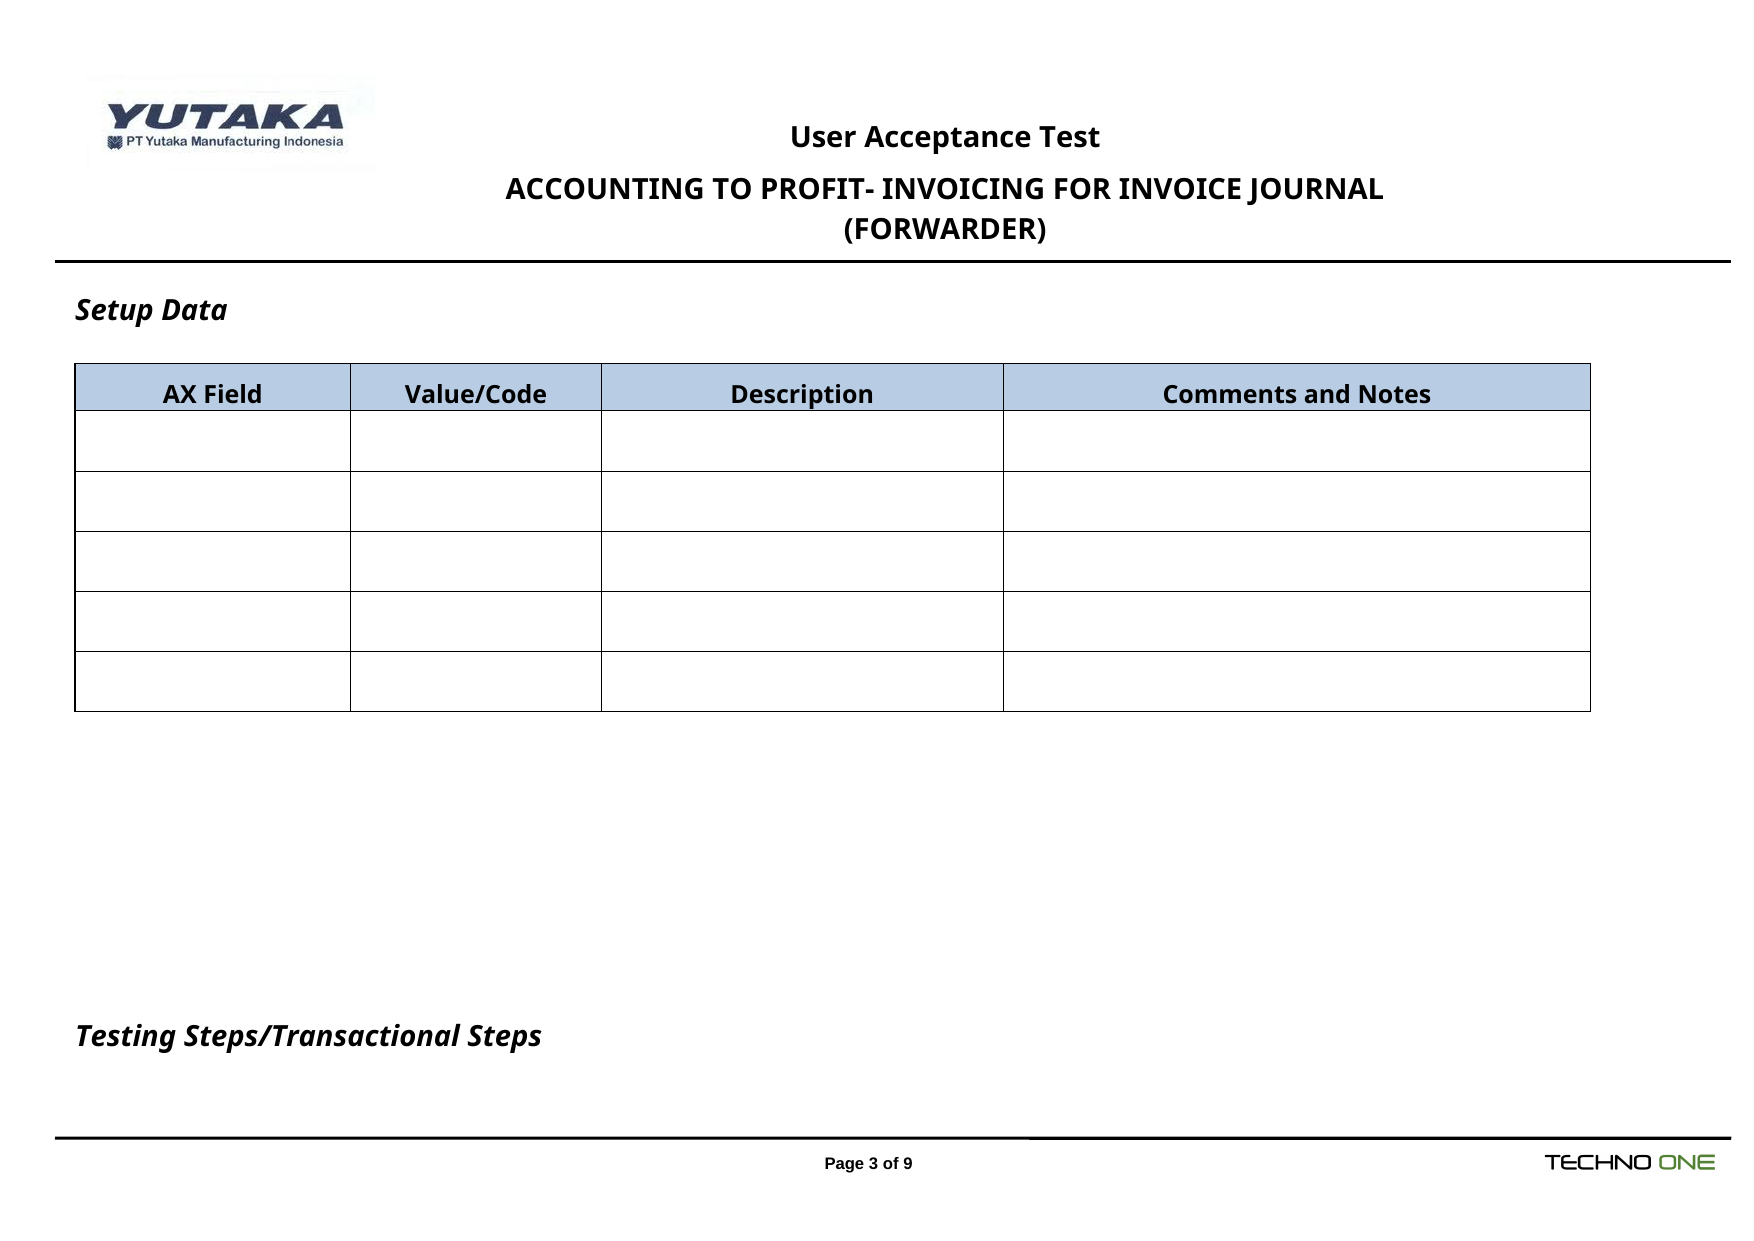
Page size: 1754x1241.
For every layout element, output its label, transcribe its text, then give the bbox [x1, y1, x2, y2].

text Testing Steps/Transactional Steps [75, 1015, 1679, 1055]
table_cell [602, 592, 1003, 651]
table_cell [602, 652, 1003, 711]
table_header AX Field [76, 364, 350, 410]
table_cell [602, 532, 1003, 591]
table_cell [76, 652, 350, 711]
table_cell [1004, 411, 1590, 471]
table_cell [76, 592, 350, 651]
table_cell [351, 532, 601, 591]
table_cell [602, 472, 1003, 531]
table_cell [1004, 652, 1590, 711]
table_cell [1004, 472, 1590, 531]
table_header Value/Code [351, 364, 601, 410]
table_cell [1004, 592, 1590, 651]
table_cell [351, 411, 601, 471]
table_header Description [602, 364, 1003, 410]
text Setup Data [75, 289, 1679, 329]
table_cell [351, 592, 601, 651]
table_cell [602, 411, 1003, 471]
table_cell [351, 472, 601, 531]
table_cell [76, 472, 350, 531]
picture [86, 75, 375, 171]
table_cell [351, 652, 601, 711]
picture [1543, 1153, 1718, 1172]
table_cell [76, 411, 350, 471]
table_cell [76, 532, 350, 591]
table_header Comments and Notes [1004, 364, 1590, 410]
table_cell [1004, 532, 1590, 591]
